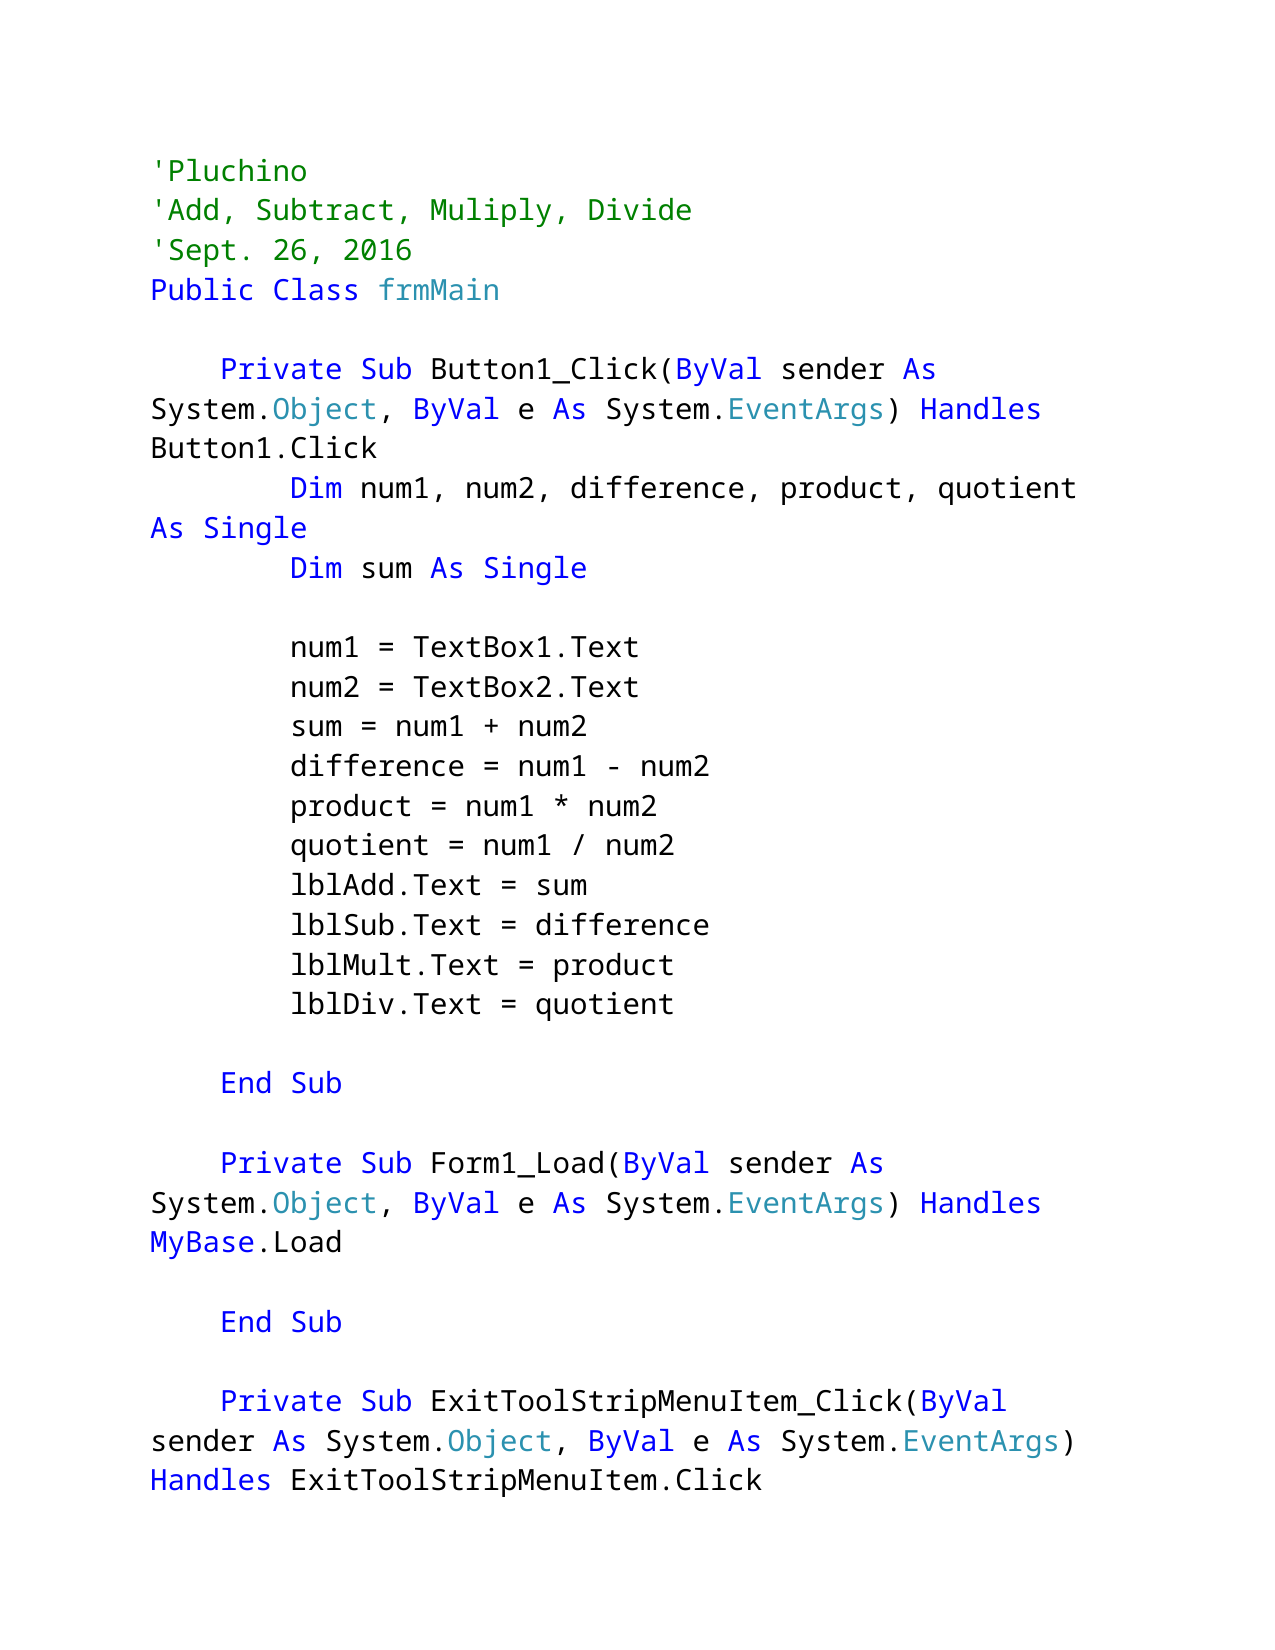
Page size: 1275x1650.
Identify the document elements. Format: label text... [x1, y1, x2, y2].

text num2 = TextBox2.Text [150, 666, 1125, 706]
text End Sub [150, 1063, 1125, 1102]
text lblMult.Text = product [150, 944, 1125, 983]
text Dim num1, num2, difference, product, quotient As Single [150, 467, 1125, 547]
text num1 = TextBox1.Text [150, 626, 1125, 666]
text Private Sub Form1_Load(ByVal sender As System.Object, ByVal e As System.EventArgs) Handles MyBase.Load [150, 1142, 1125, 1261]
text 'Add, Subtract, Muliply, Divide [150, 190, 1125, 229]
text quotient = num1 / num2 [150, 825, 1125, 864]
text lblDiv.Text = quotient [150, 983, 1125, 1023]
text lblAdd.Text = sum [150, 864, 1125, 904]
text Private Sub ExitToolStripMenuItem_Click(ByVal sender As System.Object, ByVal e As System.EventArgs) Handles ExitToolStripMenuItem.Click [150, 1380, 1125, 1499]
text 'Pluchino [150, 150, 1125, 190]
text 'Sept. 26, 2016 [150, 229, 1125, 269]
text difference = num1 - num2 [150, 745, 1125, 785]
text End Sub [150, 1301, 1125, 1341]
text Dim sum As Single [150, 547, 1125, 587]
text Private Sub Button1_Click(ByVal sender As System.Object, ByVal e As System.EventArgs) Handles Button1.Click [150, 348, 1125, 467]
text Public Class frmMain [150, 269, 1125, 309]
text lblSub.Text = difference [150, 904, 1125, 944]
text sum = num1 + num2 [150, 706, 1125, 745]
text product = num1 * num2 [150, 785, 1125, 825]
